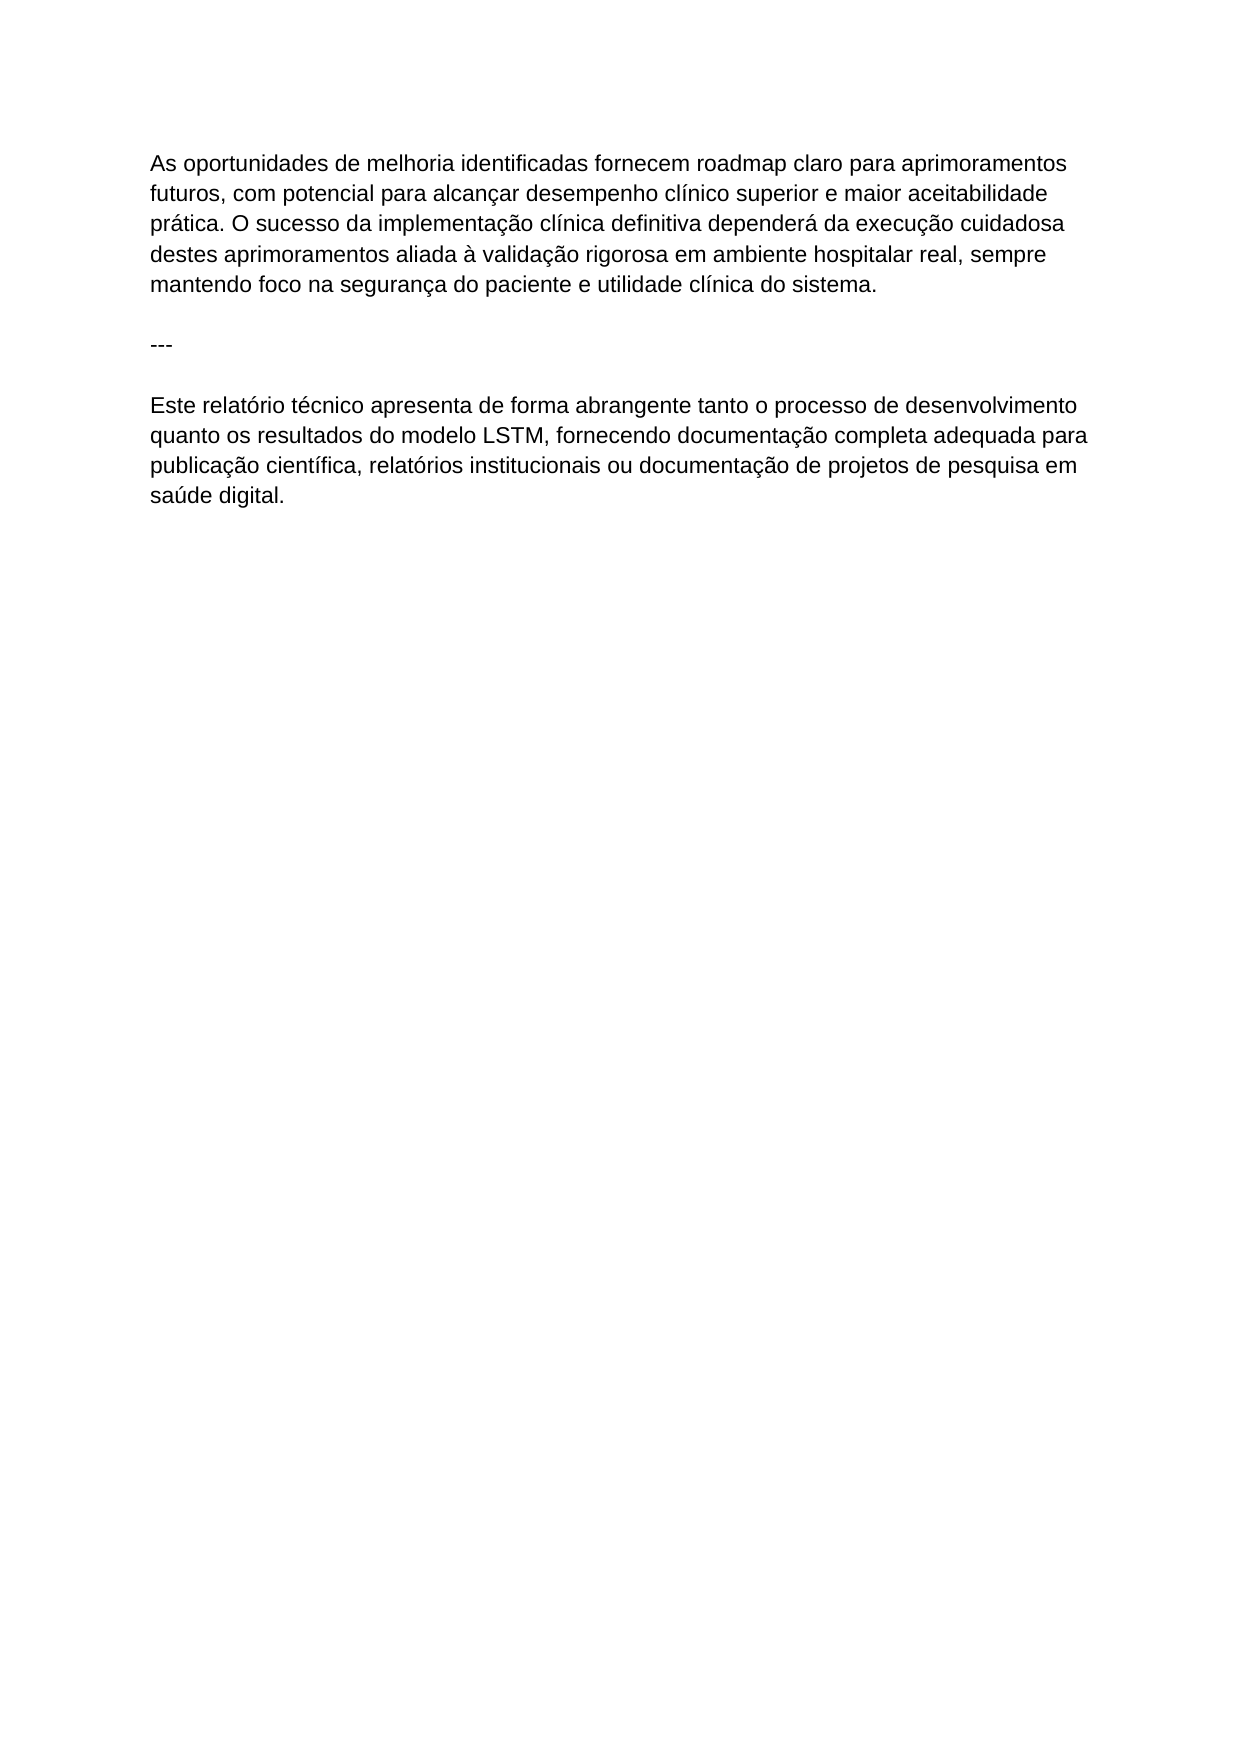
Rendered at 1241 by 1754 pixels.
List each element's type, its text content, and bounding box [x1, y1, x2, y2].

text Este relatório técnico apresenta de forma abrangente tanto o processo de desenvolvimento quanto os resultados do modelo LSTM, fornecendo documentação completa adequada para publicação científica, relatórios institucionais ou documentação de projetos de pesquisa em saúde digital. [150, 392, 1090, 509]
text As oportunidades de melhoria identificadas fornecem roadmap claro para aprimoramentos futuros, com potencial para alcançar desempenho clínico superior e maior aceitabilidade prática. O sucesso da implementação clínica definitiva dependerá da execução cuidadosa destes aprimoramentos aliada à validação rigorosa em ambiente hospitalar real, sempre mantendo foco na segurança do paciente e utilidade clínica do sistema. [150, 150, 1090, 297]
text --- [150, 331, 1090, 358]
